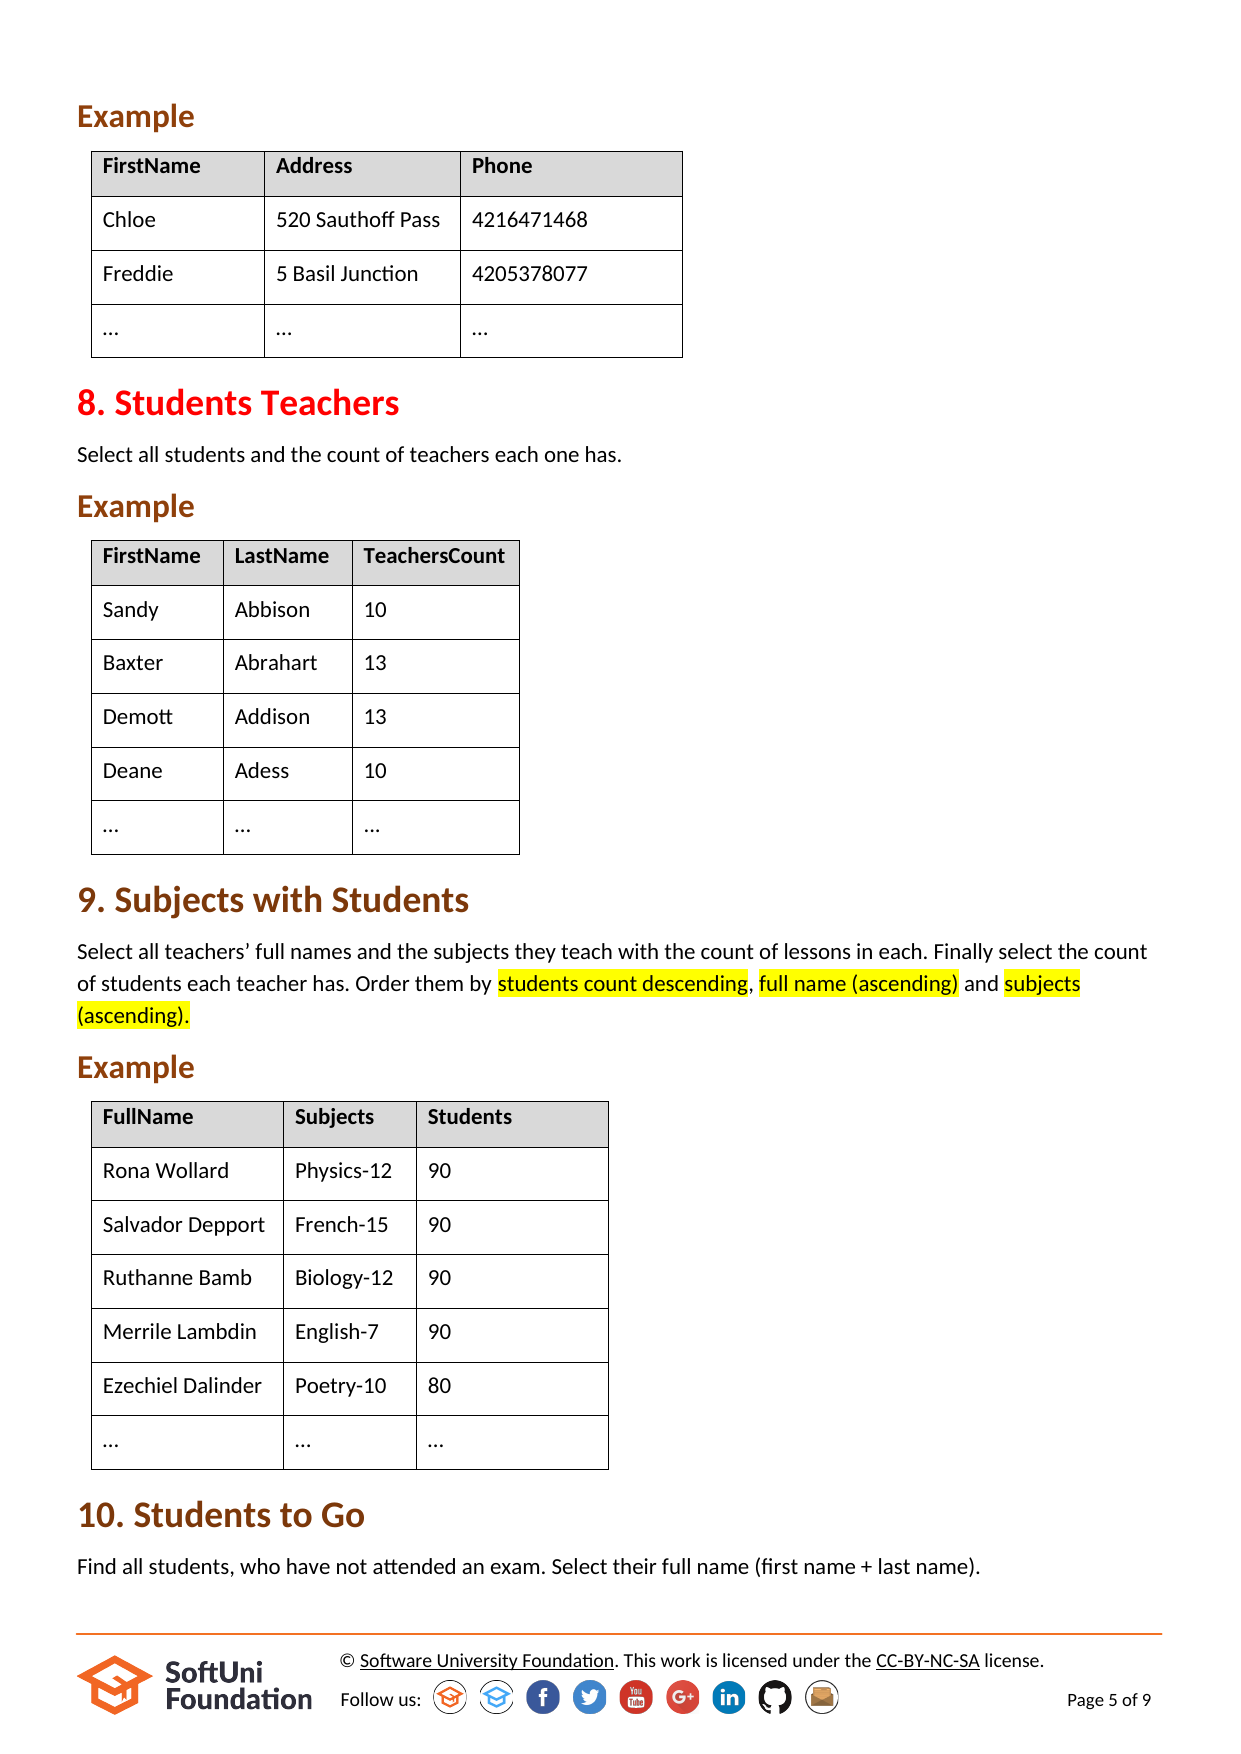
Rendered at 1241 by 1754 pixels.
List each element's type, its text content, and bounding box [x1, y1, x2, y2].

table_cell 90 [417, 1201, 608, 1254]
table_header TeachersCount [353, 541, 519, 585]
table_cell 5 Basil Junction [265, 251, 460, 303]
text Select all students and the count of teachers each one has. [77, 440, 1163, 468]
table_cell Merrile Lambdin [92, 1309, 283, 1362]
table_cell 90 [417, 1309, 608, 1362]
table_cell Deane [92, 748, 223, 800]
table_header Address [265, 152, 460, 196]
table_cell Baxter [92, 640, 223, 693]
table_cell 80 [417, 1363, 608, 1415]
table_cell Addison [224, 694, 352, 747]
table_cell Sandy [92, 586, 223, 639]
picture [619, 1680, 653, 1714]
table_cell … [92, 1416, 283, 1469]
picture [433, 1680, 467, 1714]
subtitle Example [77, 1046, 1163, 1087]
table_cell Poetry-10 [284, 1363, 416, 1415]
table_cell Ruthanne Bamb [92, 1255, 283, 1308]
table_cell Physics-12 [284, 1148, 416, 1200]
text Select all teachers’ full names and the subjects they teach with the count of lessons in each. Finally select the count of students each teacher has. Order them by students count descending, full name (ascending) and subjects (ascending). [77, 937, 1163, 1029]
table_cell … [224, 801, 352, 854]
text Find all students, who have not attended an exam. Select their full name (first name + last name). [77, 1552, 1163, 1580]
table_cell Abbison [224, 586, 352, 639]
table_cell … [265, 305, 460, 357]
picture [526, 1680, 560, 1714]
subtitle Students Teachers [77, 379, 1163, 425]
table_cell 520 Sauthoff Pass [265, 197, 460, 250]
subtitle Students to Go [77, 1491, 1163, 1537]
picture [666, 1680, 700, 1714]
table_cell English-7 [284, 1309, 416, 1362]
picture [480, 1680, 513, 1714]
table_cell Ezechiel Dalinder [92, 1363, 283, 1415]
table_cell ... [353, 801, 519, 854]
table_cell French-15 [284, 1201, 416, 1254]
table_header LastName [224, 541, 352, 585]
table_cell … [417, 1416, 608, 1469]
table_cell … [461, 305, 682, 357]
table_header Students [417, 1102, 608, 1147]
subtitle Subjects with Students [77, 876, 1163, 922]
picture [736, 1681, 746, 1691]
table_cell … [284, 1416, 416, 1469]
table_header FirstName [92, 541, 223, 585]
picture [805, 1680, 839, 1714]
subtitle Example [77, 485, 1163, 526]
picture [76, 1655, 312, 1715]
picture [712, 1681, 722, 1691]
table_header FullName [92, 1102, 283, 1147]
table_cell … [92, 305, 264, 357]
table_cell Freddie [92, 251, 264, 303]
table_cell 90 [417, 1255, 608, 1308]
table_cell 10 [353, 748, 519, 800]
picture [712, 1704, 722, 1714]
picture [736, 1704, 746, 1714]
table_cell … [92, 801, 223, 854]
table_cell 13 [353, 694, 519, 747]
table_cell 90 [417, 1148, 608, 1200]
table_cell 4216471468 [461, 197, 682, 250]
picture [758, 1680, 792, 1714]
table_cell Salvador Depport [92, 1201, 283, 1254]
table_cell Demott [92, 694, 223, 747]
table_cell Adess [224, 748, 352, 800]
table_cell Abrahart [224, 640, 352, 693]
table_cell Rona Wollard [92, 1148, 283, 1200]
table_cell Chloe [92, 197, 264, 250]
table_header Subjects [284, 1102, 416, 1147]
picture [573, 1680, 607, 1714]
table_cell 10 [353, 586, 519, 639]
table_cell Biology-12 [284, 1255, 416, 1308]
table_header FirstName [92, 152, 264, 196]
table_cell 13 [353, 640, 519, 693]
picture [727, 1695, 738, 1705]
table_header Phone [461, 152, 682, 196]
table_cell 4205378077 [461, 251, 682, 303]
subtitle Example [77, 95, 1163, 136]
